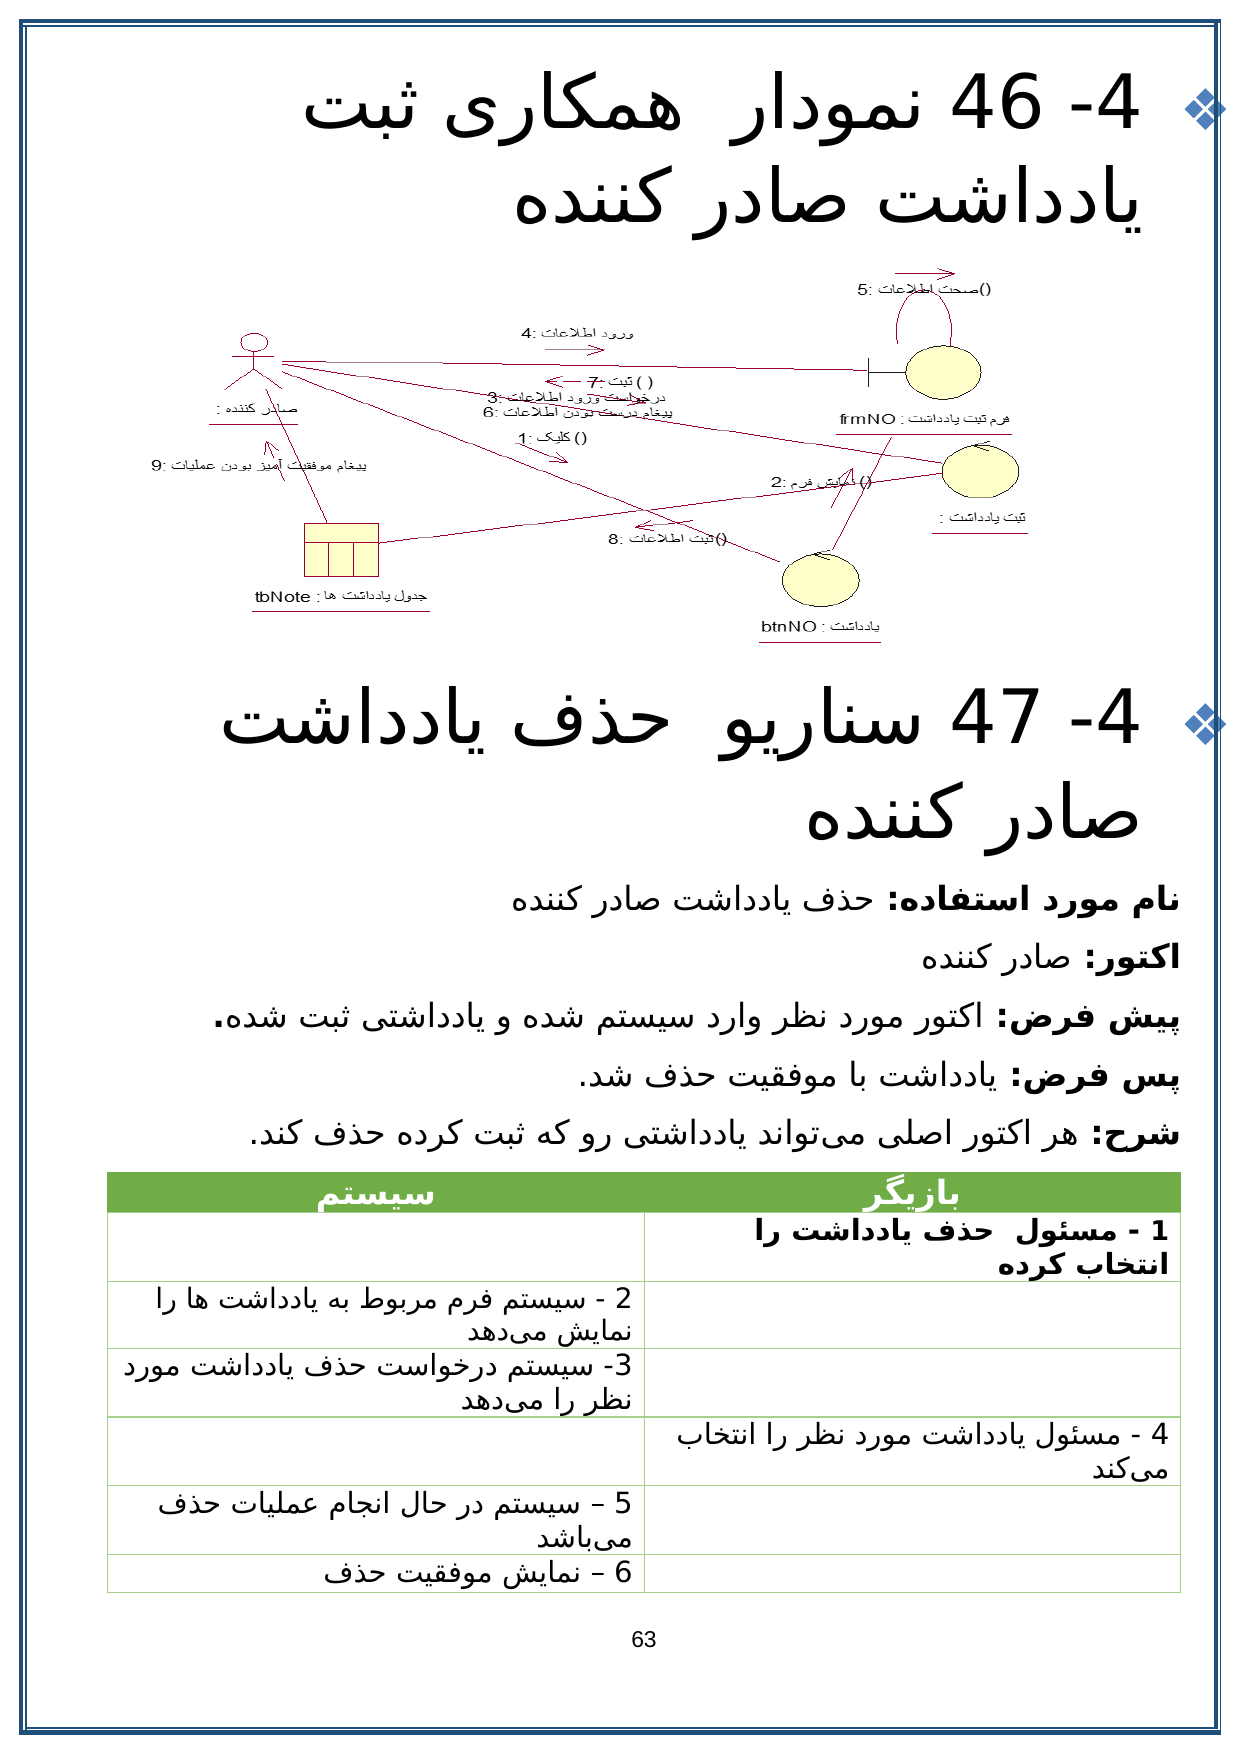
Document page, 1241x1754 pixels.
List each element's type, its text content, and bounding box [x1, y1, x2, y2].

text اکتور: صادر کننده [106, 938, 1181, 977]
picture [101, 242, 1144, 672]
text شرح: هر اکتور اصلی می‌تواند یادداشتی رو که ثبت کرده حذف کند. [106, 1113, 1181, 1152]
table_cell 3- سیستم درخواست حذف یادداشت مورد نظر را می‌دهد [108, 1349, 644, 1416]
text نام مورد استفاده: حذف یادداشت صادر کننده [106, 879, 1181, 918]
table_header بازیگر [645, 1173, 1180, 1212]
table_cell 2 - سیستم فرم مربوط به یادداشت ها را نمایش می‌دهد [108, 1282, 644, 1347]
table_cell [108, 1213, 644, 1281]
table_cell 5 – سیستم در حال انجام عملیات حذف می‌باشد [108, 1486, 644, 1554]
table_cell 4 - مسئول یادداشت مورد نظر را انتخاب می‌کند [645, 1418, 1180, 1485]
list 4- 47 سناریو حذف یادداشت صادر کننده [106, 674, 1181, 856]
table_header سیستم [108, 1173, 644, 1212]
table_cell [645, 1282, 1180, 1347]
table_cell 6 – نمایش موفقیت حذف [108, 1555, 644, 1592]
text پیش فرض: اکتور مورد نظر وارد سیستم شده و یادداشتی ثبت شده. [106, 996, 1181, 1035]
table_cell [645, 1555, 1180, 1592]
table_cell [645, 1486, 1180, 1554]
table_cell 1 - مسئول حذف یادداشت را انتخاب کرده [645, 1213, 1180, 1281]
table_cell [108, 1418, 644, 1485]
text پس فرض: یادداشت با موفقیت حذف شد. [106, 1055, 1181, 1094]
table_cell [645, 1349, 1180, 1416]
